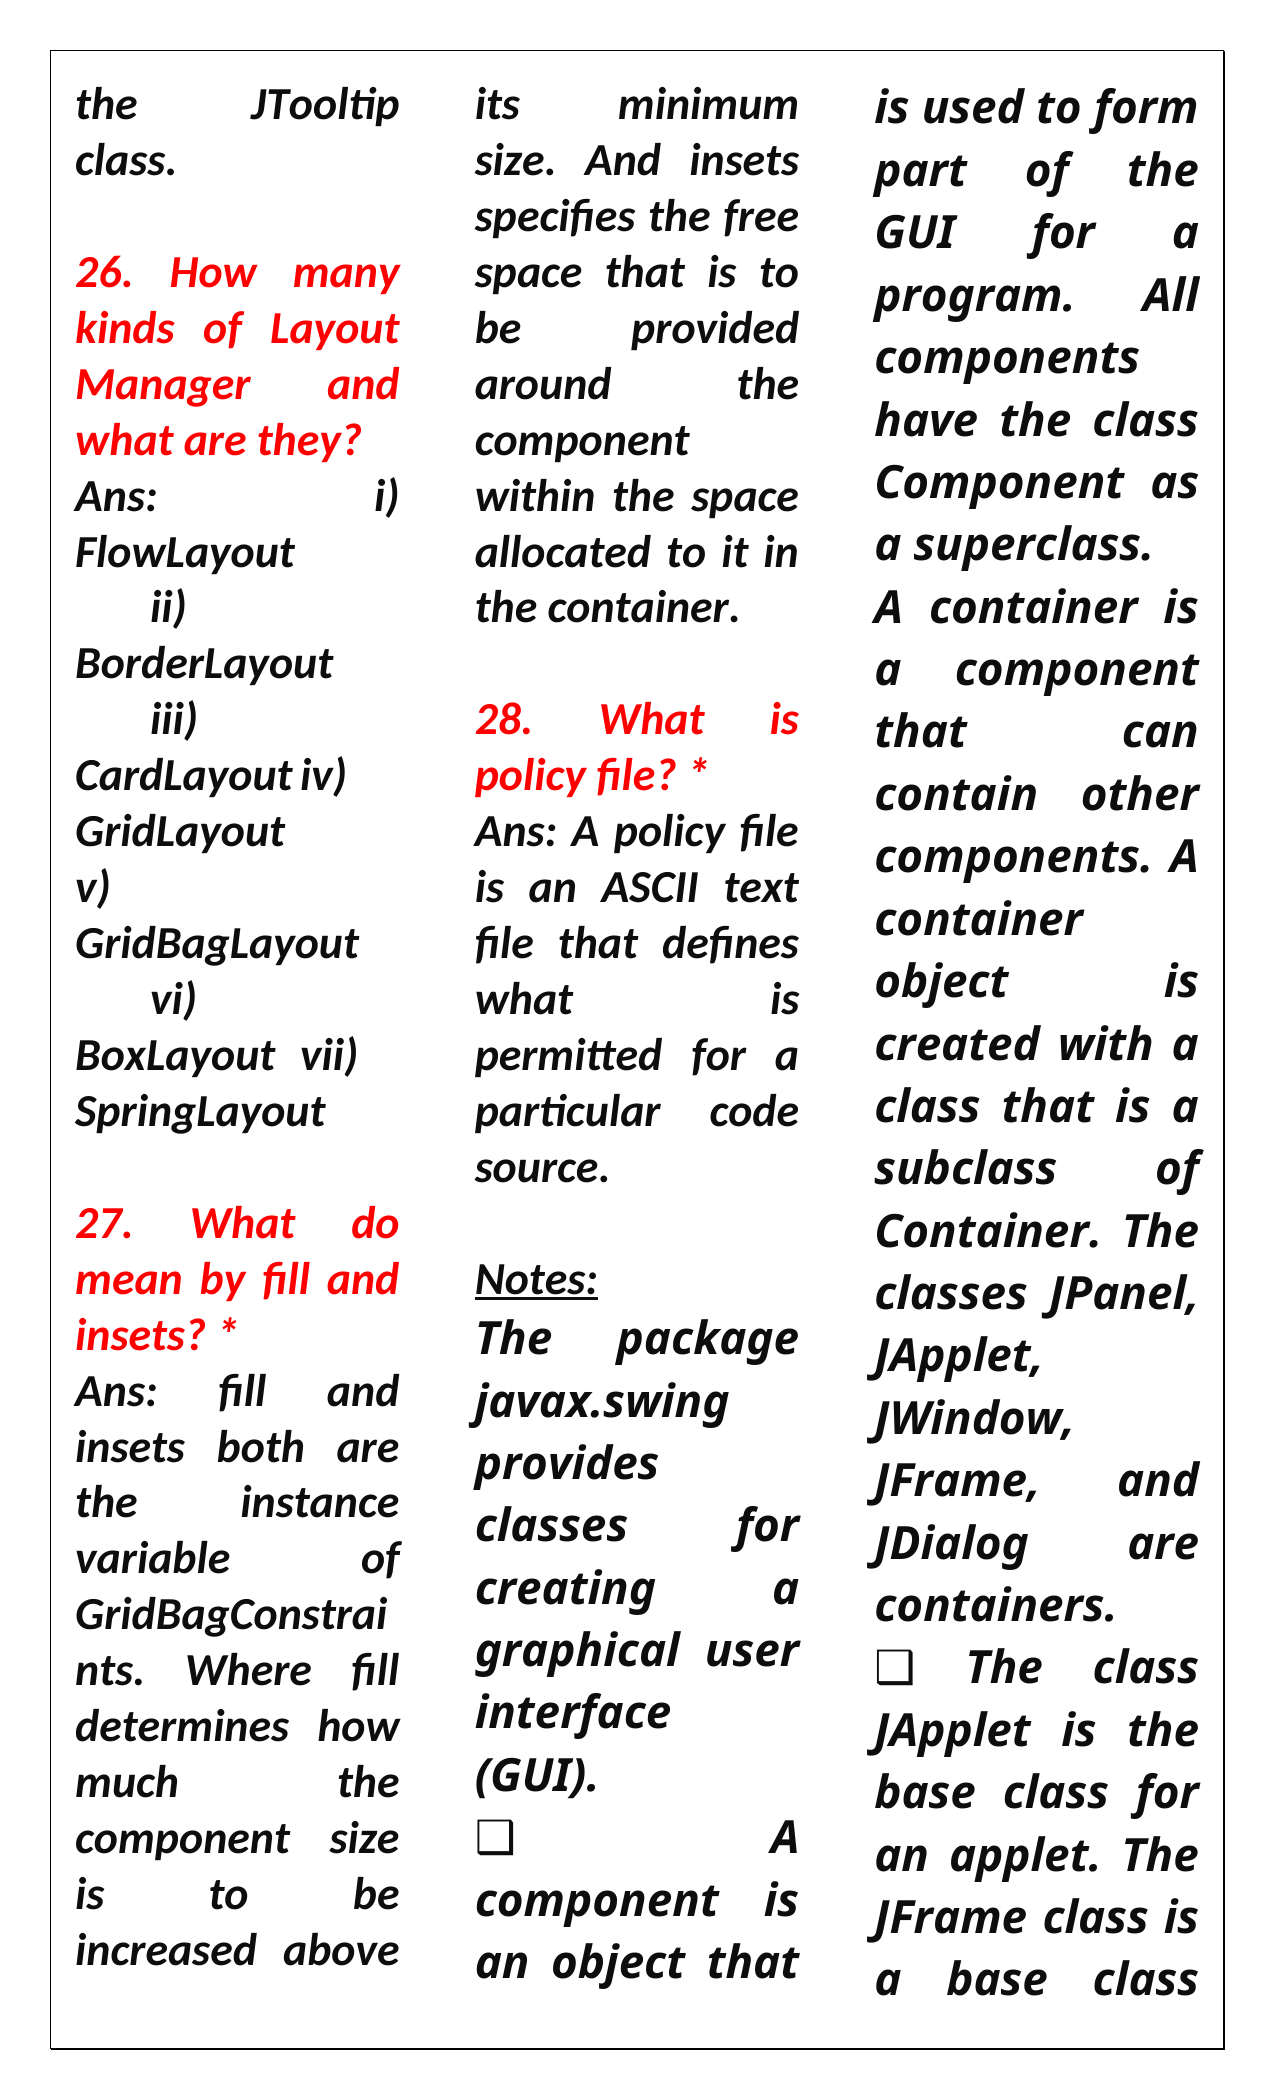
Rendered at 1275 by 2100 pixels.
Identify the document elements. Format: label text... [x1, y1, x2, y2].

text Ans: fill and insets both are the instance variable of GridBagConstraints. Where fill determines how much the component size is to be increased above its minimum size. And insets specifies the free space that is to be provided around the component within the space allocated to it in the container. [474, 75, 799, 634]
text Notes: [474, 1250, 799, 1306]
text v) GridBagLayout vi) BoxLayout vii) SpringLayout [75, 858, 399, 1138]
text A container is a component that can contain other components. A container object is created with a class that is a subclass of Container. The classes JPanel, JApplet, JWindow, JFrame, and JDialog are containers. [874, 574, 1199, 1635]
text 26. How many kinds of Layout Manager and what are they? [75, 243, 399, 467]
text The package javax.swing provides classes for creating a graphical user interface (GUI). [474, 1306, 799, 1805]
text Ans: A policy file is an ASCII text file that defines what is permitted for a particular code source. [474, 802, 799, 1194]
text 27. What do mean by fill and insets? * [75, 1194, 399, 1362]
text 28. What is policy file? * [474, 690, 799, 802]
text the mouse cursor lingers over it. Tooltips are defined by the JTooltip class. [75, 75, 399, 187]
text ❑ A component is an object that is used to form part of the GUI for a program. All components have the class Component as a superclass. [874, 75, 1199, 574]
text Ans: i) FlowLayout ii) BorderLayout iii) CardLayout iv) GridLayout [75, 467, 399, 858]
text ❑ A component is an object that is used to form part of the GUI for a program. All components have the class Component as a superclass. [474, 1805, 799, 1992]
text Ans: fill and insets both are the instance variable of GridBagConstraints. Where fill determines how much the component size is to be increased above its minimum size. And insets specifies the free space that is to be provided around the component within the space allocated to it in the container. [75, 1362, 399, 1977]
